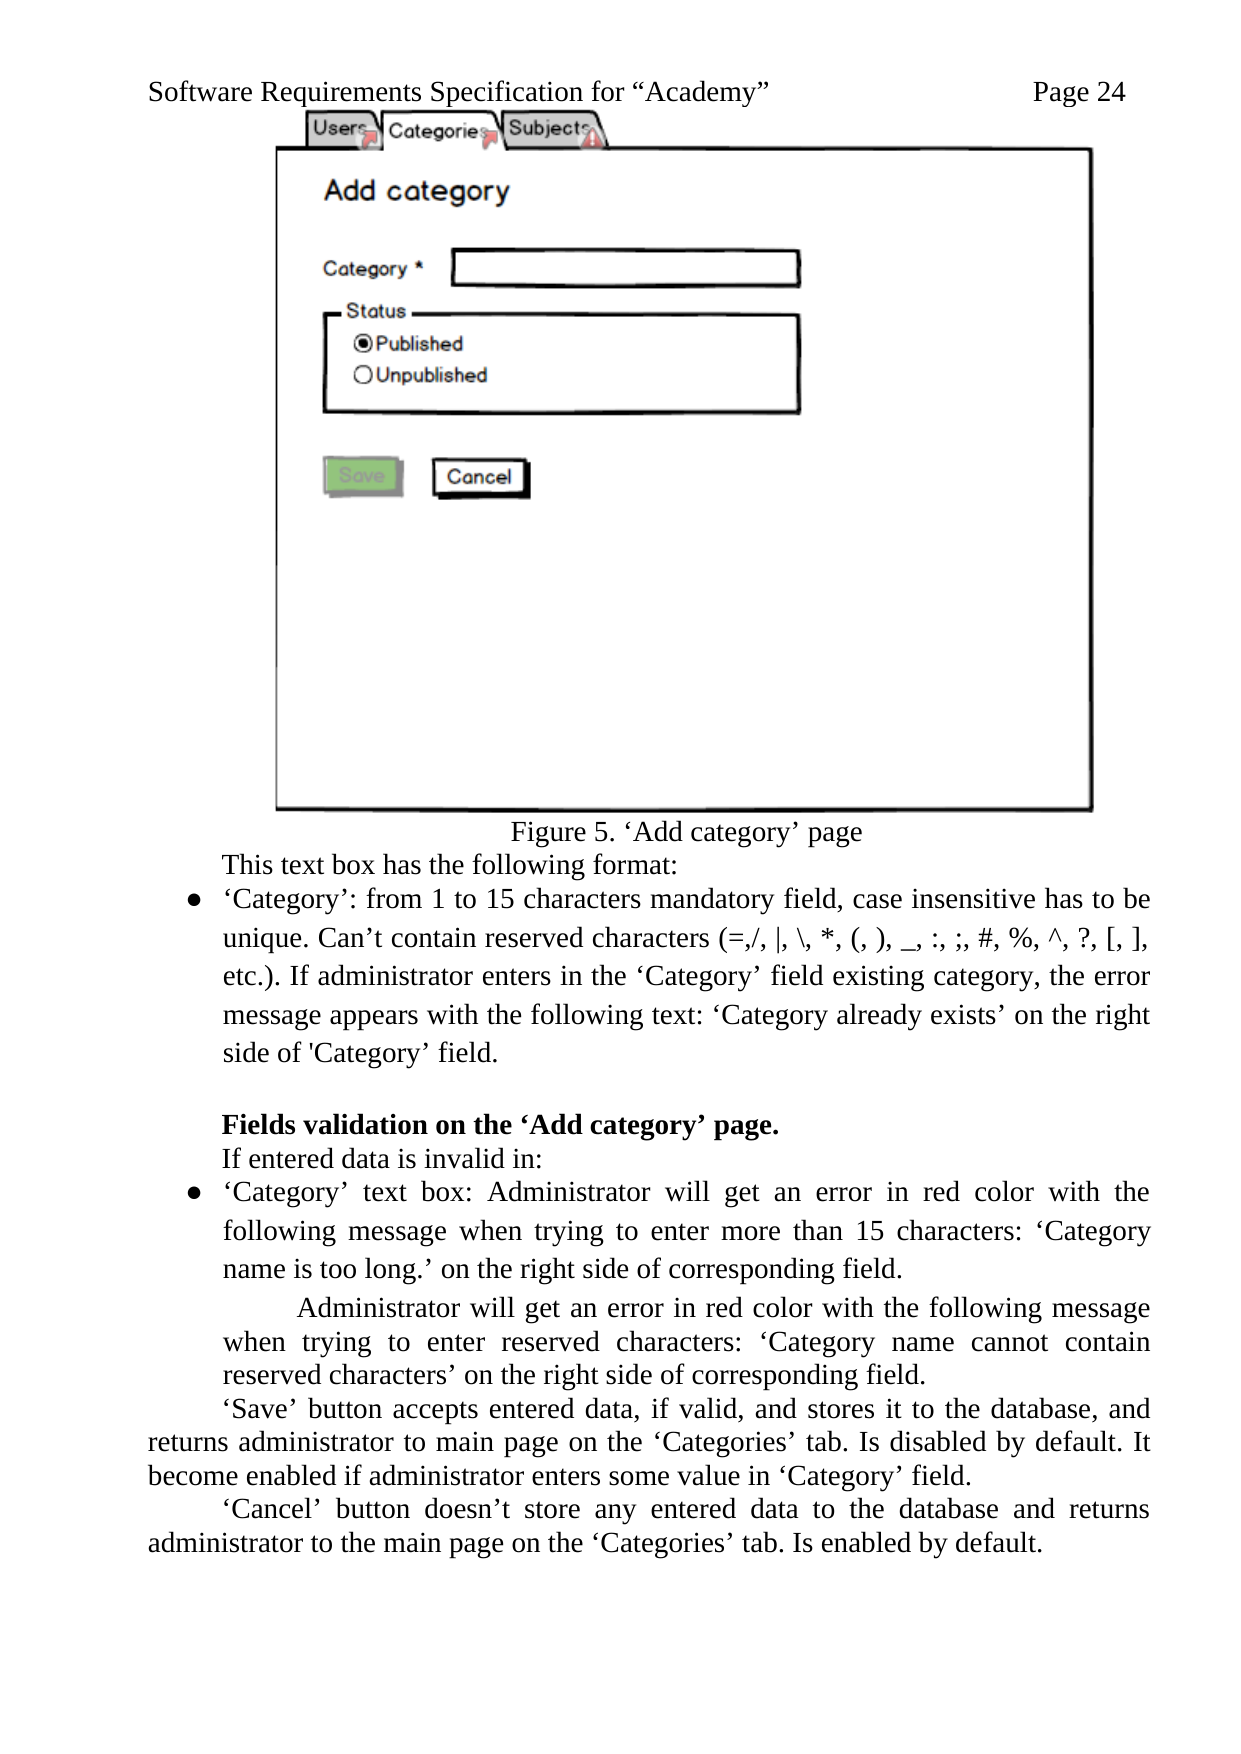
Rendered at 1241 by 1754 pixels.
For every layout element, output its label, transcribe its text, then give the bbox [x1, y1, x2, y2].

picture [275, 107, 1098, 814]
text ‘Save’ button accepts entered data, if valid, and stores it to the database, and returns administrator to main page on the ‘Categories’ tab. Is disabled by default. It become enabled if administrator enters some value in ‘Category’ field. [148, 1391, 1152, 1491]
text Fields validation on the ‘Add category’ page. [148, 1107, 1152, 1141]
text Administrator will get an error in red color with the following message when trying to enter reserved characters: ‘Category name cannot contain reserved characters’ on the right side of corresponding field. [223, 1290, 1152, 1391]
text This text box has the following format: [148, 847, 1152, 881]
text If entered data is invalid in: [148, 1141, 1152, 1174]
list ‘Category’ text box: Administrator will get an error in red color with the following message when trying to enter more than 15 characters: ‘Category name is too long.’ on the right side of corresponding field. [185, 1174, 1152, 1285]
text Figure 5. ‘Add category’ page [148, 814, 1152, 847]
text ‘Cancel’ button doesn’t store any entered data to the database and returns administrator to the main page on the ‘Categories’ tab. Is enabled by default. [148, 1491, 1152, 1558]
list ‘Category’: from 1 to 15 characters mandatory field, case insensitive has to be unique. Can’t contain reserved characters (=,/, |, \, *, (, ), _, :, ;, #, %, ^, ?, [, ], etc.). If administrator enters in the ‘Category’ field existing category, the error message appears with the following text: ‘Category already exists’ on the right side of 'Category’ field. [185, 881, 1152, 1069]
